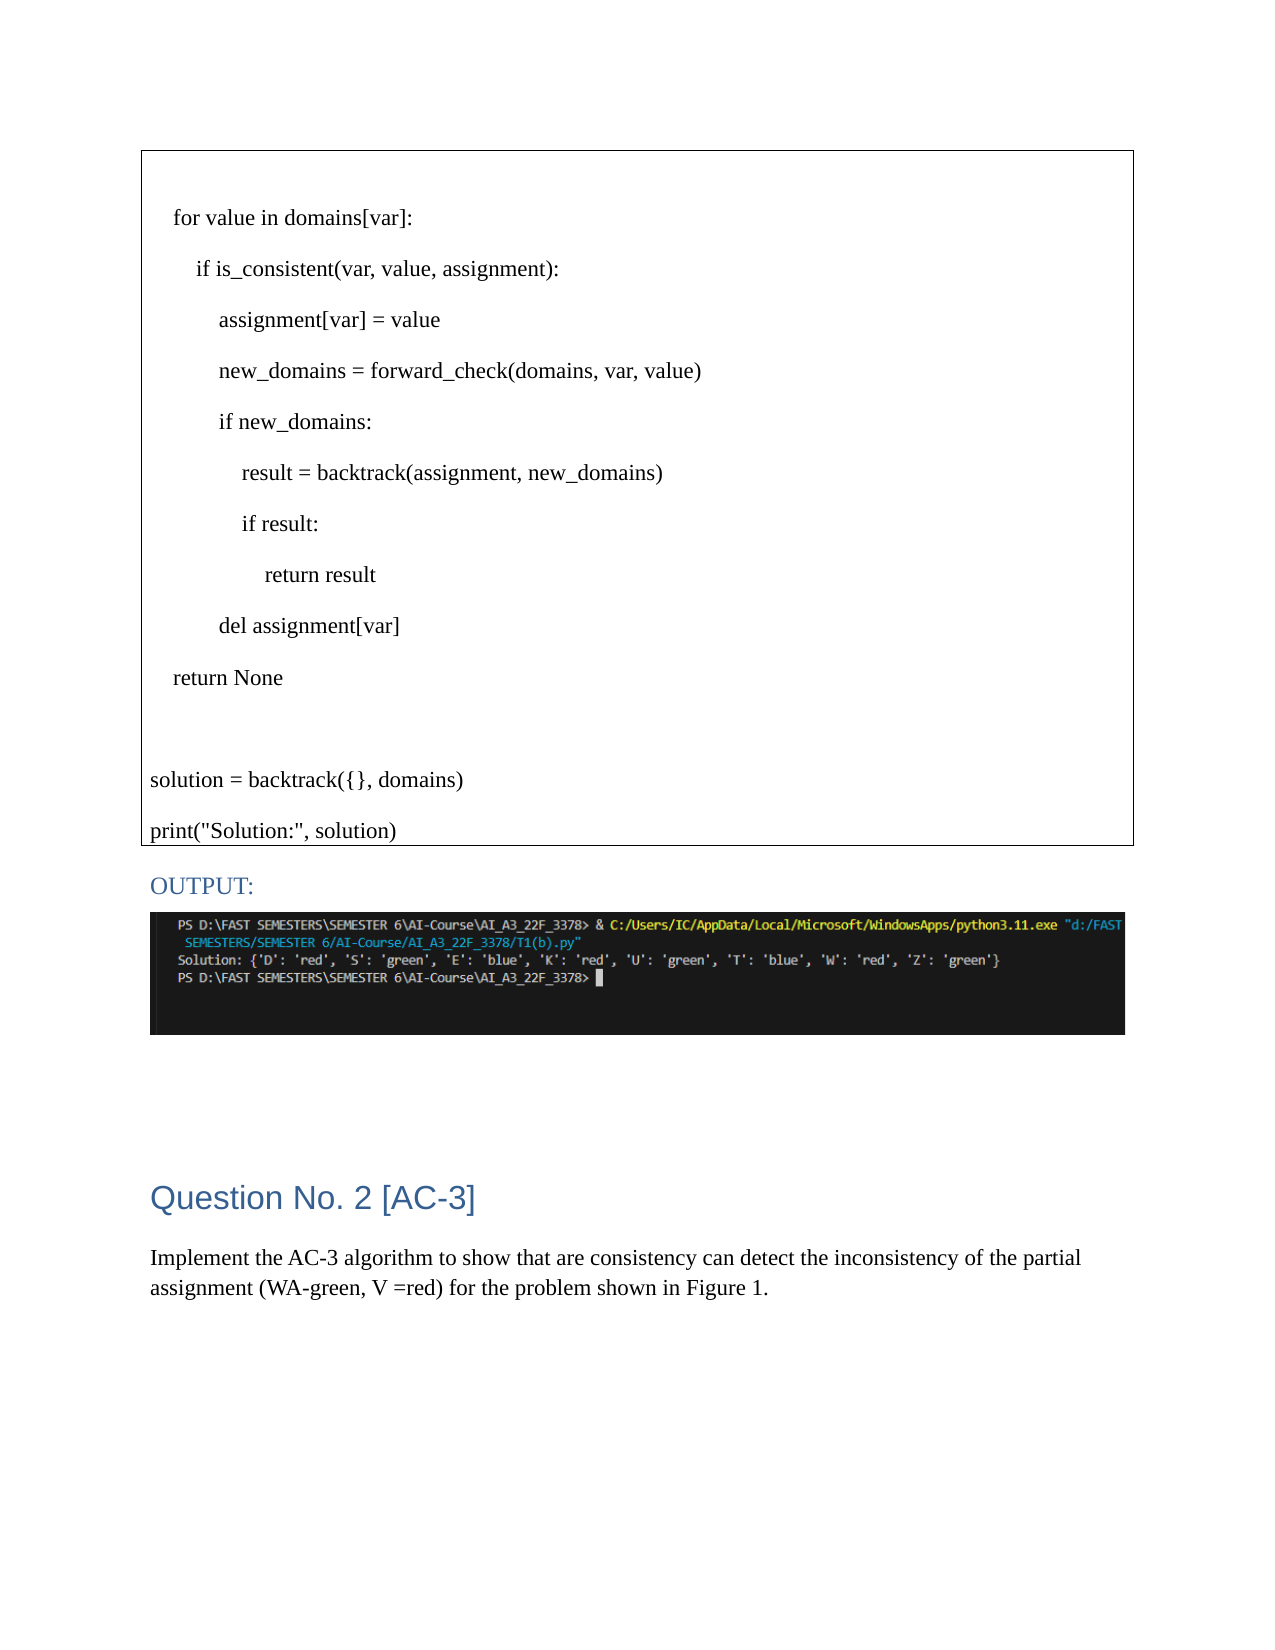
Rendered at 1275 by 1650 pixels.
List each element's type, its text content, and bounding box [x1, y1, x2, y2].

text result = backtrack(assignment, new_domains) [142, 456, 1133, 486]
text del assignment[var] [142, 609, 1133, 639]
text solution = backtrack({}, domains) [142, 762, 1133, 792]
text for value in domains[var]: [142, 201, 1133, 231]
text assignment[var] = value [142, 303, 1133, 333]
text if new_domains: [142, 405, 1133, 435]
text new_domains = forward_check(domains, var, value) [142, 354, 1133, 384]
text Implement the AC-3 algorithm to show that are consistency can detect the inconsistency of the partial assignment (WA-green, V =red) for the problem shown in Figure 1. [150, 1244, 1125, 1301]
text print("Solution:", solution) [142, 813, 1133, 845]
picture [150, 912, 1125, 1035]
text if is_consistent(var, value, assignment): [142, 252, 1133, 282]
subtitle Question No. 2 [AC-3] [150, 1178, 1125, 1216]
text if result: [142, 507, 1133, 537]
subtitle OUTPUT: [150, 871, 1125, 899]
text return result [142, 558, 1133, 588]
text return None [142, 660, 1133, 690]
